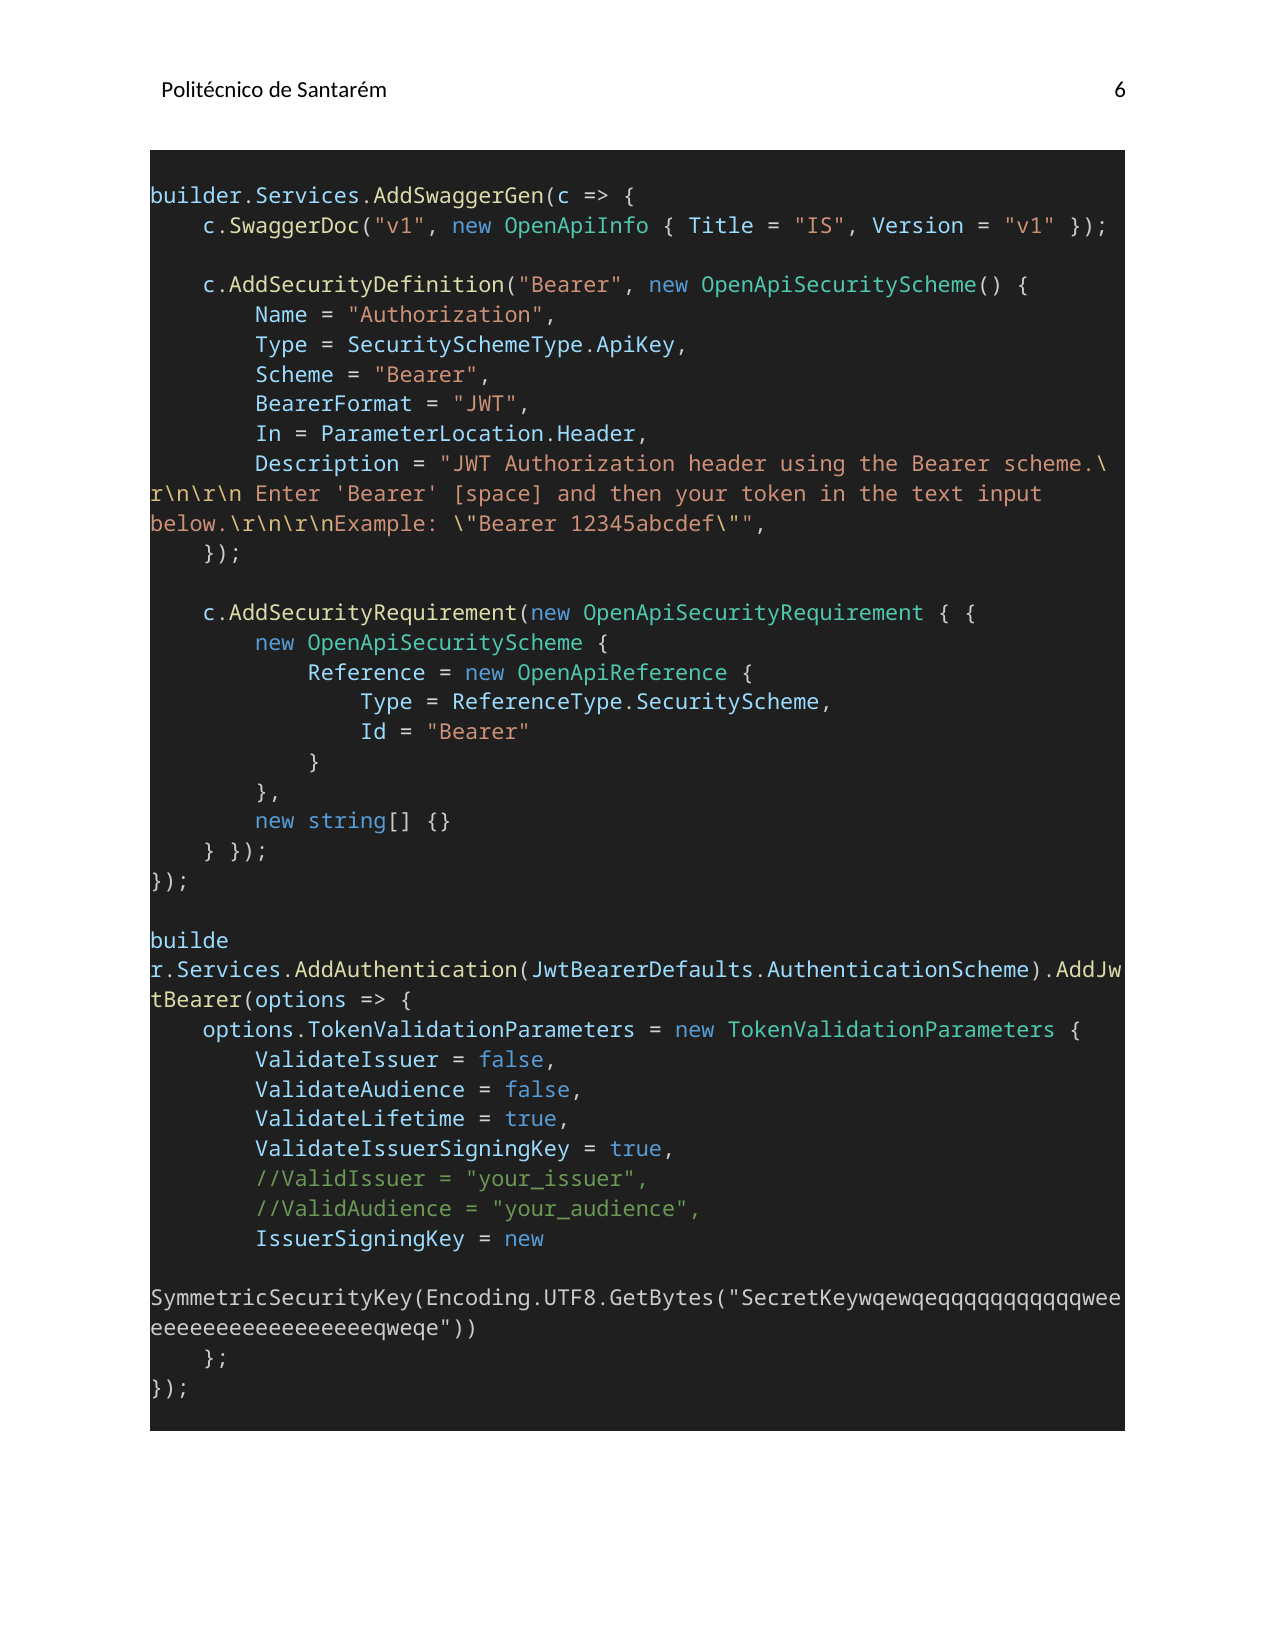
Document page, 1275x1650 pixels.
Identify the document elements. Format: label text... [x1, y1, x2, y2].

text c.AddSecurityRequirement(new OpenApiSecurityRequirement { { [150, 597, 1125, 627]
text //ValidAudience = "your_audience", [150, 1193, 1125, 1222]
text Id = "Bearer" [150, 716, 1125, 746]
text Type = ReferenceType.SecurityScheme, [150, 686, 1125, 716]
text Type = SecuritySchemeType.ApiKey, [150, 329, 1125, 358]
text ValidateAudience = false, [150, 1073, 1125, 1103]
text new string[] {} [150, 805, 1125, 835]
text builder.Services.AddAuthentication(JwtBearerDefaults.AuthenticationScheme).AddJwtBearer(options => { [150, 924, 1125, 1014]
text } [150, 746, 1125, 776]
text IssuerSigningKey = new [150, 1222, 1125, 1252]
text Description = "JWT Authorization header using the Bearer scheme.\r\n\r\n Enter 'Bearer' [space] and then your token in the text input below.\r\n\r\nExample: \"Bearer 12345abcdef\"", [150, 448, 1125, 537]
text builder.Services.AddSwaggerGen(c => { [150, 180, 1125, 209]
text BearerFormat = "JWT", [150, 388, 1125, 418]
text }); [150, 537, 1125, 567]
text Reference = new OpenApiReference { [150, 656, 1125, 686]
text ValidateIssuer = false, [150, 1044, 1125, 1073]
text } }); [150, 835, 1125, 865]
text ValidateIssuerSigningKey = true, [150, 1133, 1125, 1163]
text SymmetricSecurityKey(Encoding.UTF8.GetBytes("SecretKeywqewqeqqqqqqqqqqqweeeeeeeeeeeeeeeeeeeqweqe")) [150, 1252, 1125, 1342]
text }, [150, 776, 1125, 805]
text c.AddSecurityDefinition("Bearer", new OpenApiSecurityScheme() { [150, 269, 1125, 299]
text new OpenApiSecurityScheme { [150, 627, 1125, 656]
text Scheme = "Bearer", [150, 358, 1125, 388]
text ValidateLifetime = true, [150, 1103, 1125, 1133]
text In = ParameterLocation.Header, [150, 418, 1125, 448]
text options.TokenValidationParameters = new TokenValidationParameters { [150, 1014, 1125, 1044]
text }); [150, 1371, 1125, 1401]
text //ValidIssuer = "your_issuer", [150, 1163, 1125, 1193]
text c.SwaggerDoc("v1", new OpenApiInfo { Title = "IS", Version = "v1" }); [150, 209, 1125, 239]
text Name = "Authorization", [150, 299, 1125, 329]
text }; [150, 1342, 1125, 1371]
text }); [150, 865, 1125, 895]
